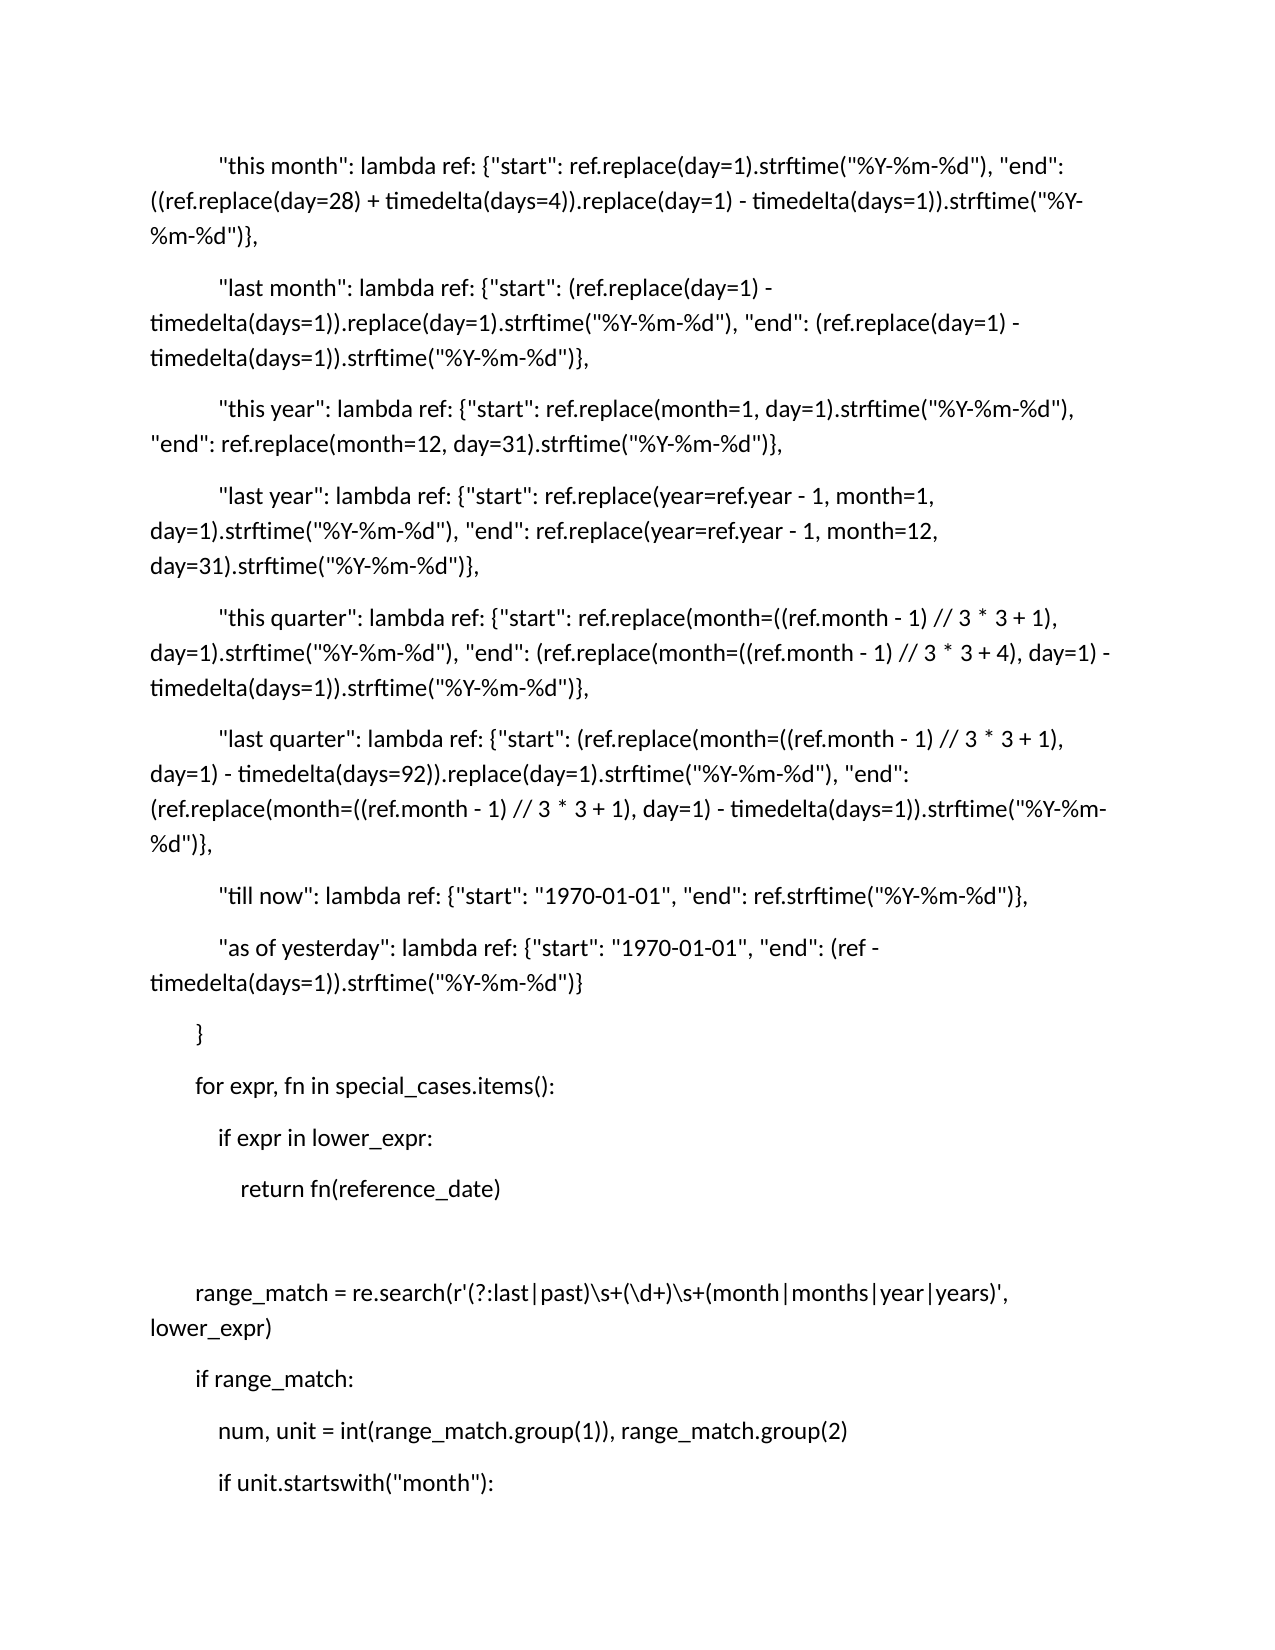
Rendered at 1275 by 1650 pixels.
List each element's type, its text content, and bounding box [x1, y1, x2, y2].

text "this month": lambda ref: {"start": ref.replace(day=1).strftime("%Y-%m-%d"), "end": ((ref.replace(day=28) + timedelta(days=4)).replace(day=1) - timedelta(days=1)).strftime("%Y-%m-%d")}, [150, 150, 1125, 251]
text num, unit = int(range_match.group(1)), range_match.group(2) [150, 1415, 1125, 1446]
text "last quarter": lambda ref: {"start": (ref.replace(month=((ref.month - 1) // 3 * 3 + 1), day=1) - timedelta(days=92)).replace(day=1).strftime("%Y-%m-%d"), "end": (ref.replace(month=((ref.month - 1) // 3 * 3 + 1), day=1) - timedelta(days=1)).strftime("%Y-%m-%d")}, [150, 723, 1125, 859]
text if expr in lower_expr: [150, 1122, 1125, 1152]
text "last year": lambda ref: {"start": ref.replace(year=ref.year - 1, month=1, day=1).strftime("%Y-%m-%d"), "end": ref.replace(year=ref.year - 1, month=12, day=31).strftime("%Y-%m-%d")}, [150, 480, 1125, 581]
text "this quarter": lambda ref: {"start": ref.replace(month=((ref.month - 1) // 3 * 3 + 1), day=1).strftime("%Y-%m-%d"), "end": (ref.replace(month=((ref.month - 1) // 3 * 3 + 4), day=1) - timedelta(days=1)).strftime("%Y-%m-%d")}, [150, 602, 1125, 702]
text "this year": lambda ref: {"start": ref.replace(month=1, day=1).strftime("%Y-%m-%d"), "end": ref.replace(month=12, day=31).strftime("%Y-%m-%d")}, [150, 393, 1125, 459]
text for expr, fn in special_cases.items(): [150, 1070, 1125, 1101]
text if unit.startswith("month"): [150, 1467, 1125, 1497]
text if range_match: [150, 1363, 1125, 1394]
text range_match = re.search(r'(?:last|past)\s+(\d+)\s+(month|months|year|years)', lower_expr) [150, 1277, 1125, 1342]
text "last month": lambda ref: {"start": (ref.replace(day=1) - timedelta(days=1)).replace(day=1).strftime("%Y-%m-%d"), "end": (ref.replace(day=1) - timedelta(days=1)).strftime("%Y-%m-%d")}, [150, 272, 1125, 372]
text return fn(reference_date) [150, 1173, 1125, 1204]
text "till now": lambda ref: {"start": "1970-01-01", "end": ref.strftime("%Y-%m-%d")}, [150, 880, 1125, 911]
text "as of yesterday": lambda ref: {"start": "1970-01-01", "end": (ref - timedelta(days=1)).strftime("%Y-%m-%d")} [150, 932, 1125, 997]
text } [150, 1018, 1125, 1049]
